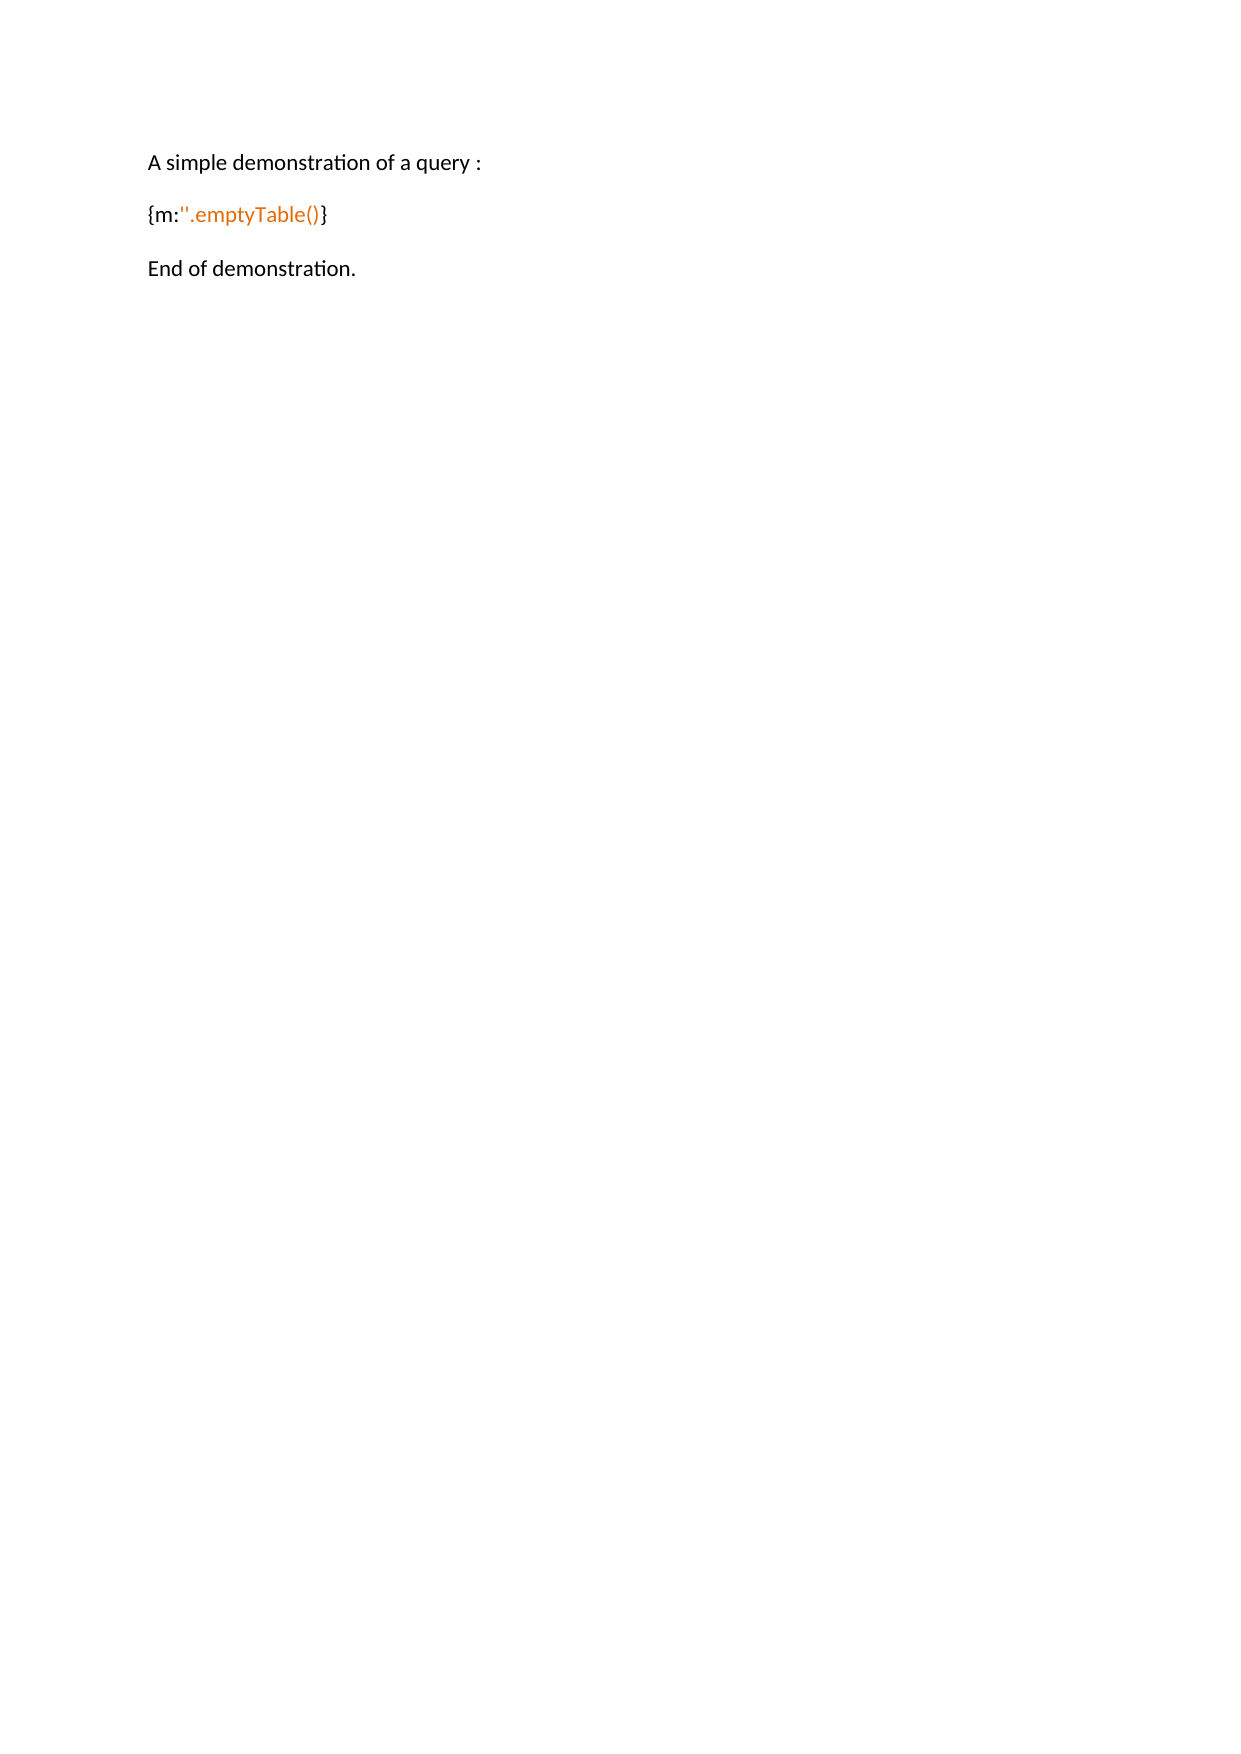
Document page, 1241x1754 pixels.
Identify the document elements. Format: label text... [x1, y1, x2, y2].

text A simple demonstration of a query : [148, 148, 1093, 176]
text {m:''.emptyTable()} [148, 201, 1093, 229]
text End of demonstration. [148, 254, 1093, 282]
